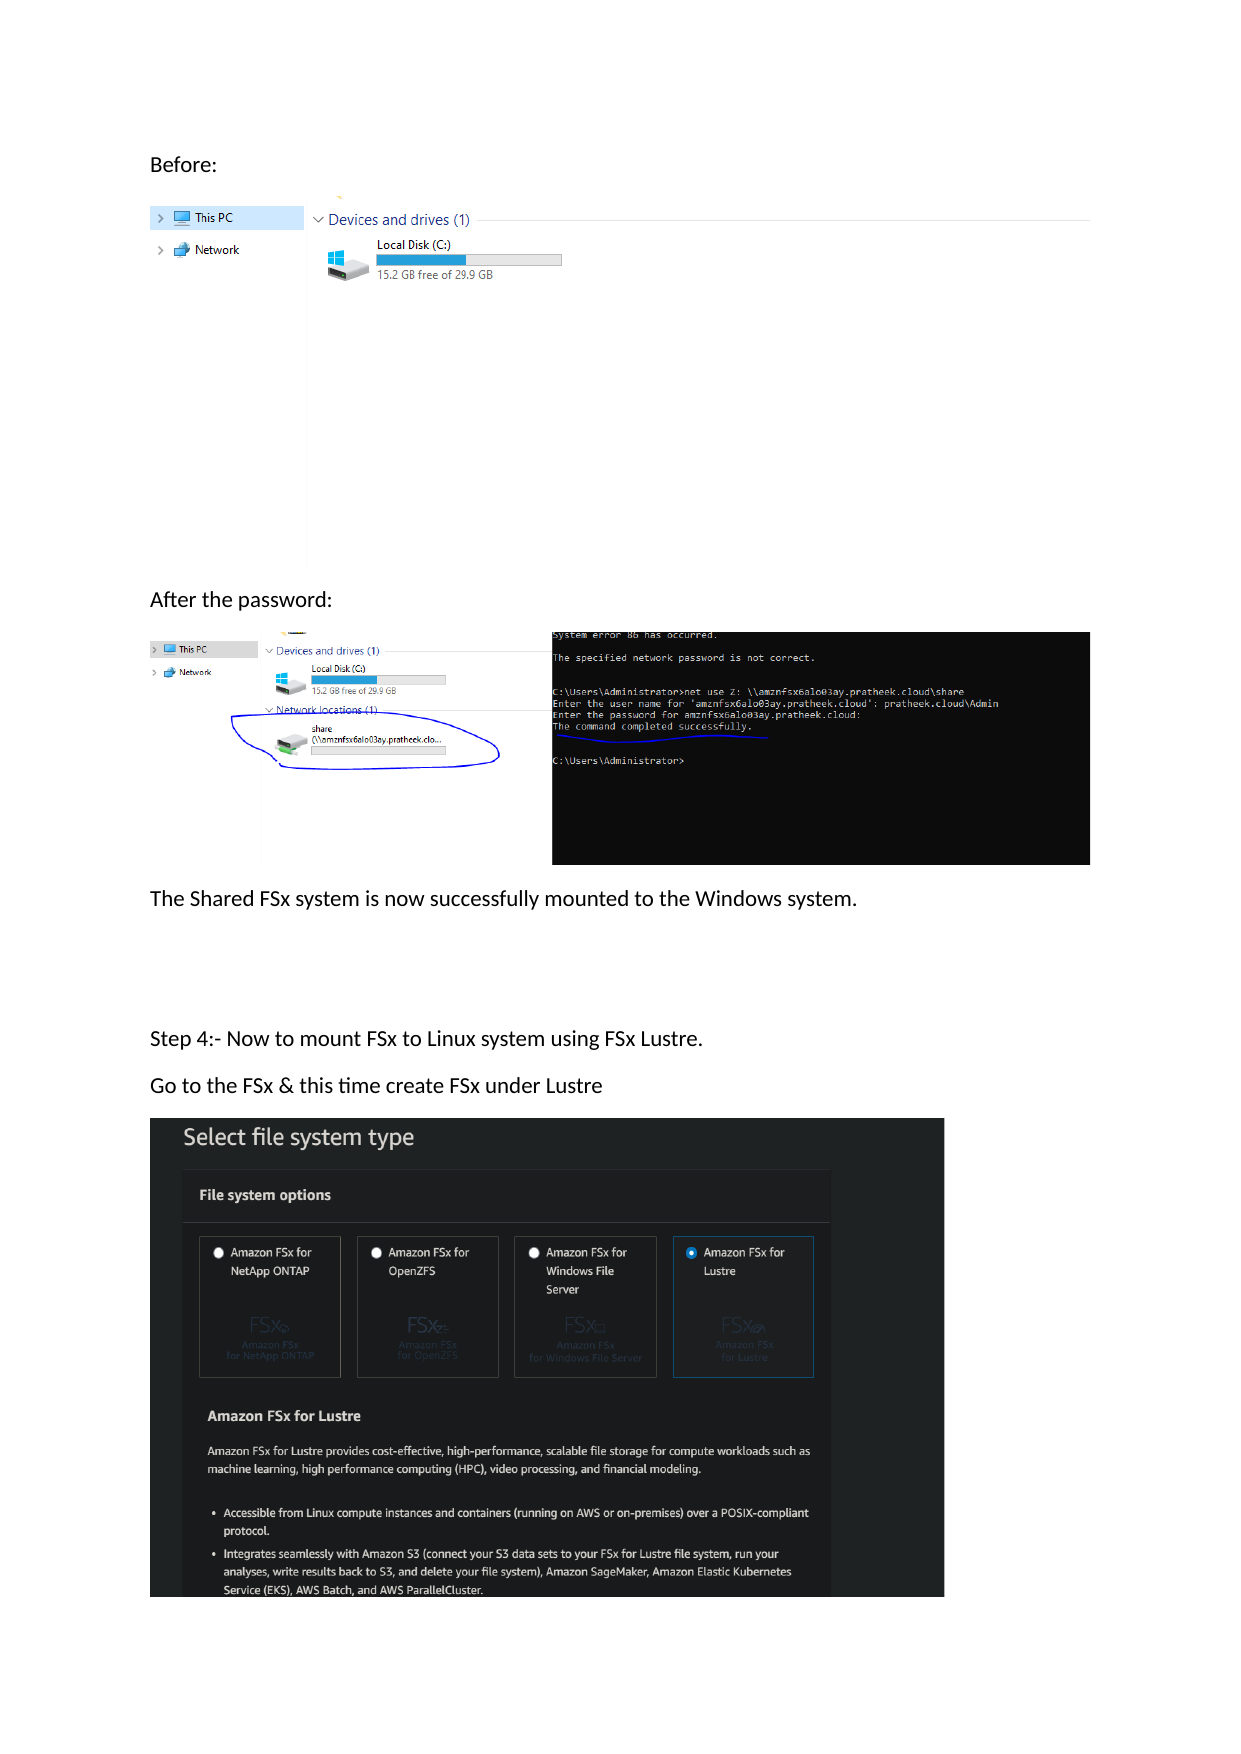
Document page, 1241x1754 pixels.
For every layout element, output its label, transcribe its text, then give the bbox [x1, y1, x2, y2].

text The Shared FSx system is now successfully mounted to the Windows system. [150, 884, 1090, 912]
text Before: [150, 150, 1090, 178]
text After the password: [150, 585, 1090, 613]
text Go to the FSx & this time create FSx under Lustre [150, 1071, 1090, 1099]
picture [150, 632, 1091, 865]
picture [150, 1118, 945, 1597]
text Step 4:- Now to mount FSx to Linux system using FSx Lustre. [150, 1024, 1090, 1052]
picture [150, 196, 1091, 567]
